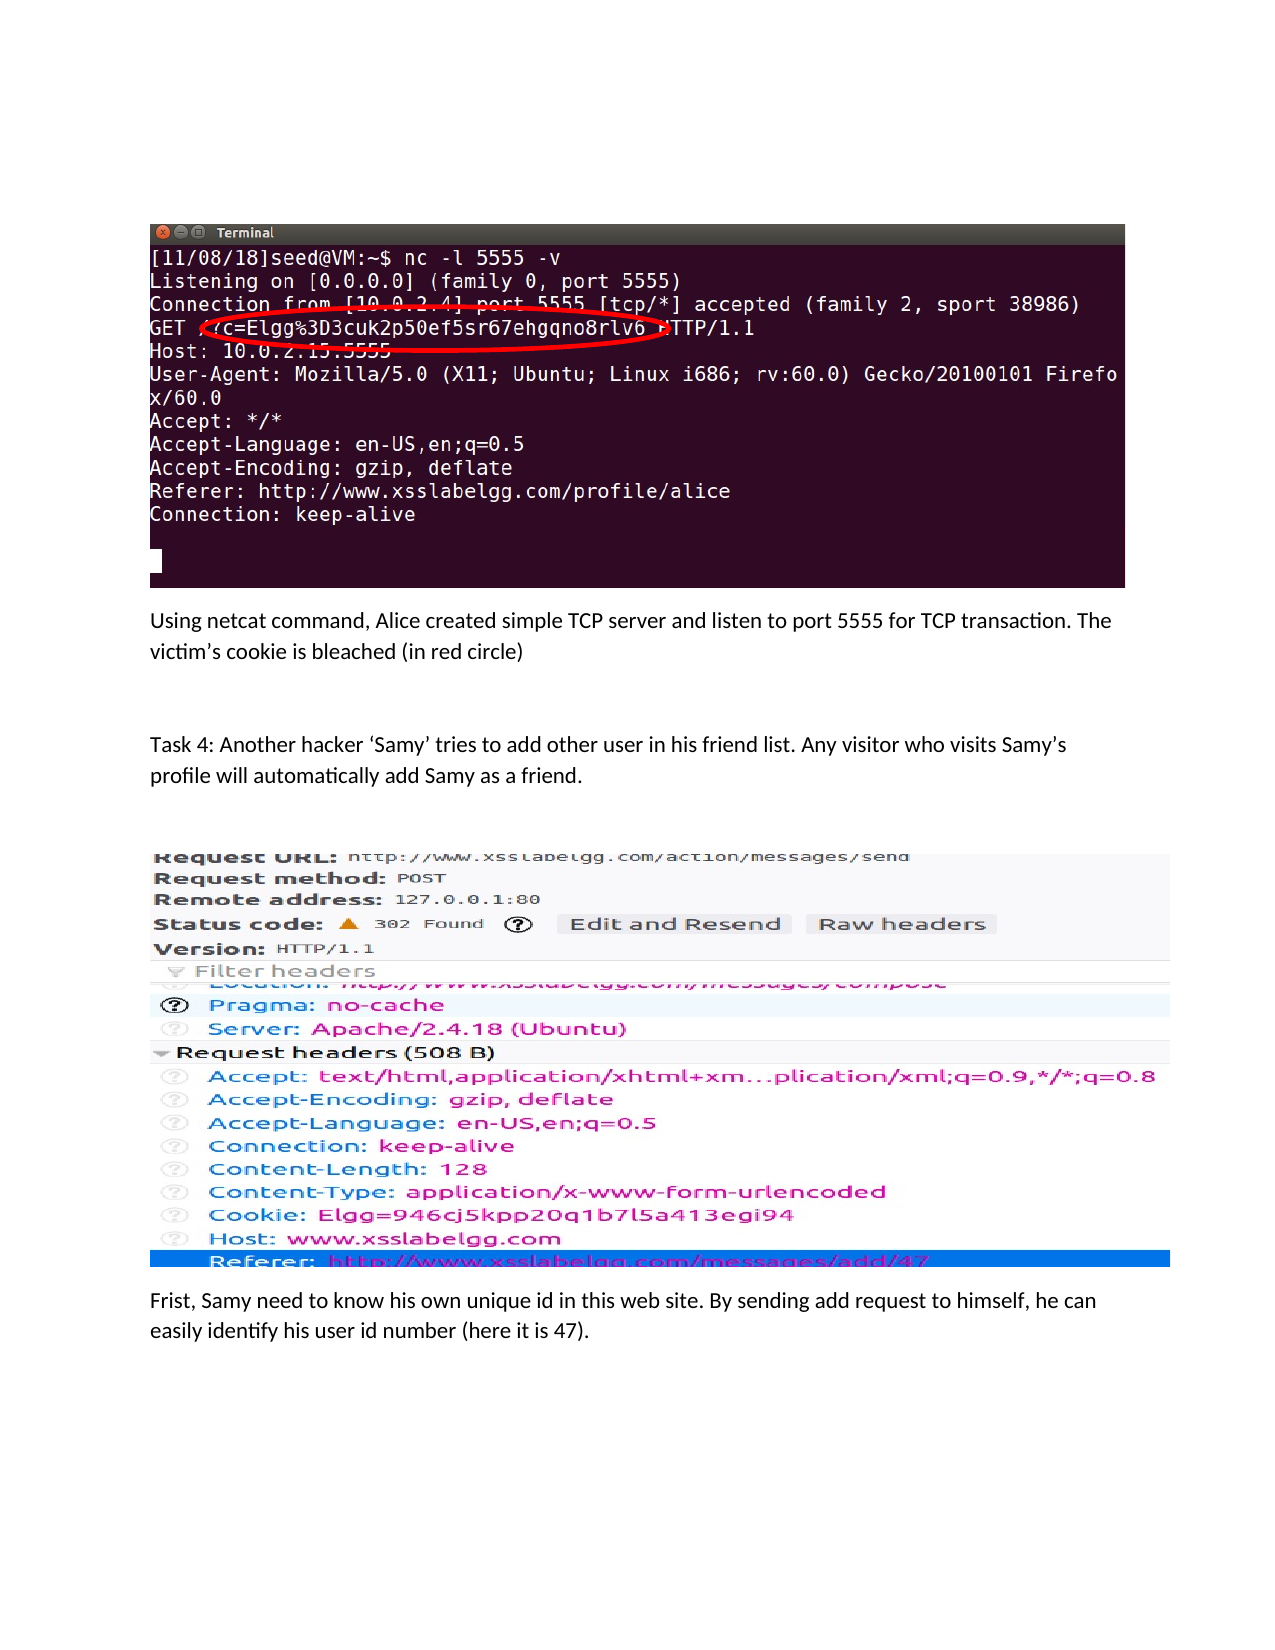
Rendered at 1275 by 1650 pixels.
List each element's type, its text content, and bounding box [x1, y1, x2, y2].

picture [150, 854, 1171, 1267]
picture [150, 224, 1125, 588]
text Frist, Samy need to know his own unique id in this web site. By sending add request to himself, he can easily identify his user id number (here it is 47). [150, 1286, 1125, 1344]
text Using netcat command, Alice created simple TCP server and listen to port 5555 for TCP transaction. The victim’s cookie is bleached (in red circle) [150, 607, 1125, 665]
text Task 4: Another hacker ‘Samy’ tries to add other user in his friend list. Any visitor who visits Samy’s profile will automatically add Samy as a friend. [150, 731, 1125, 789]
